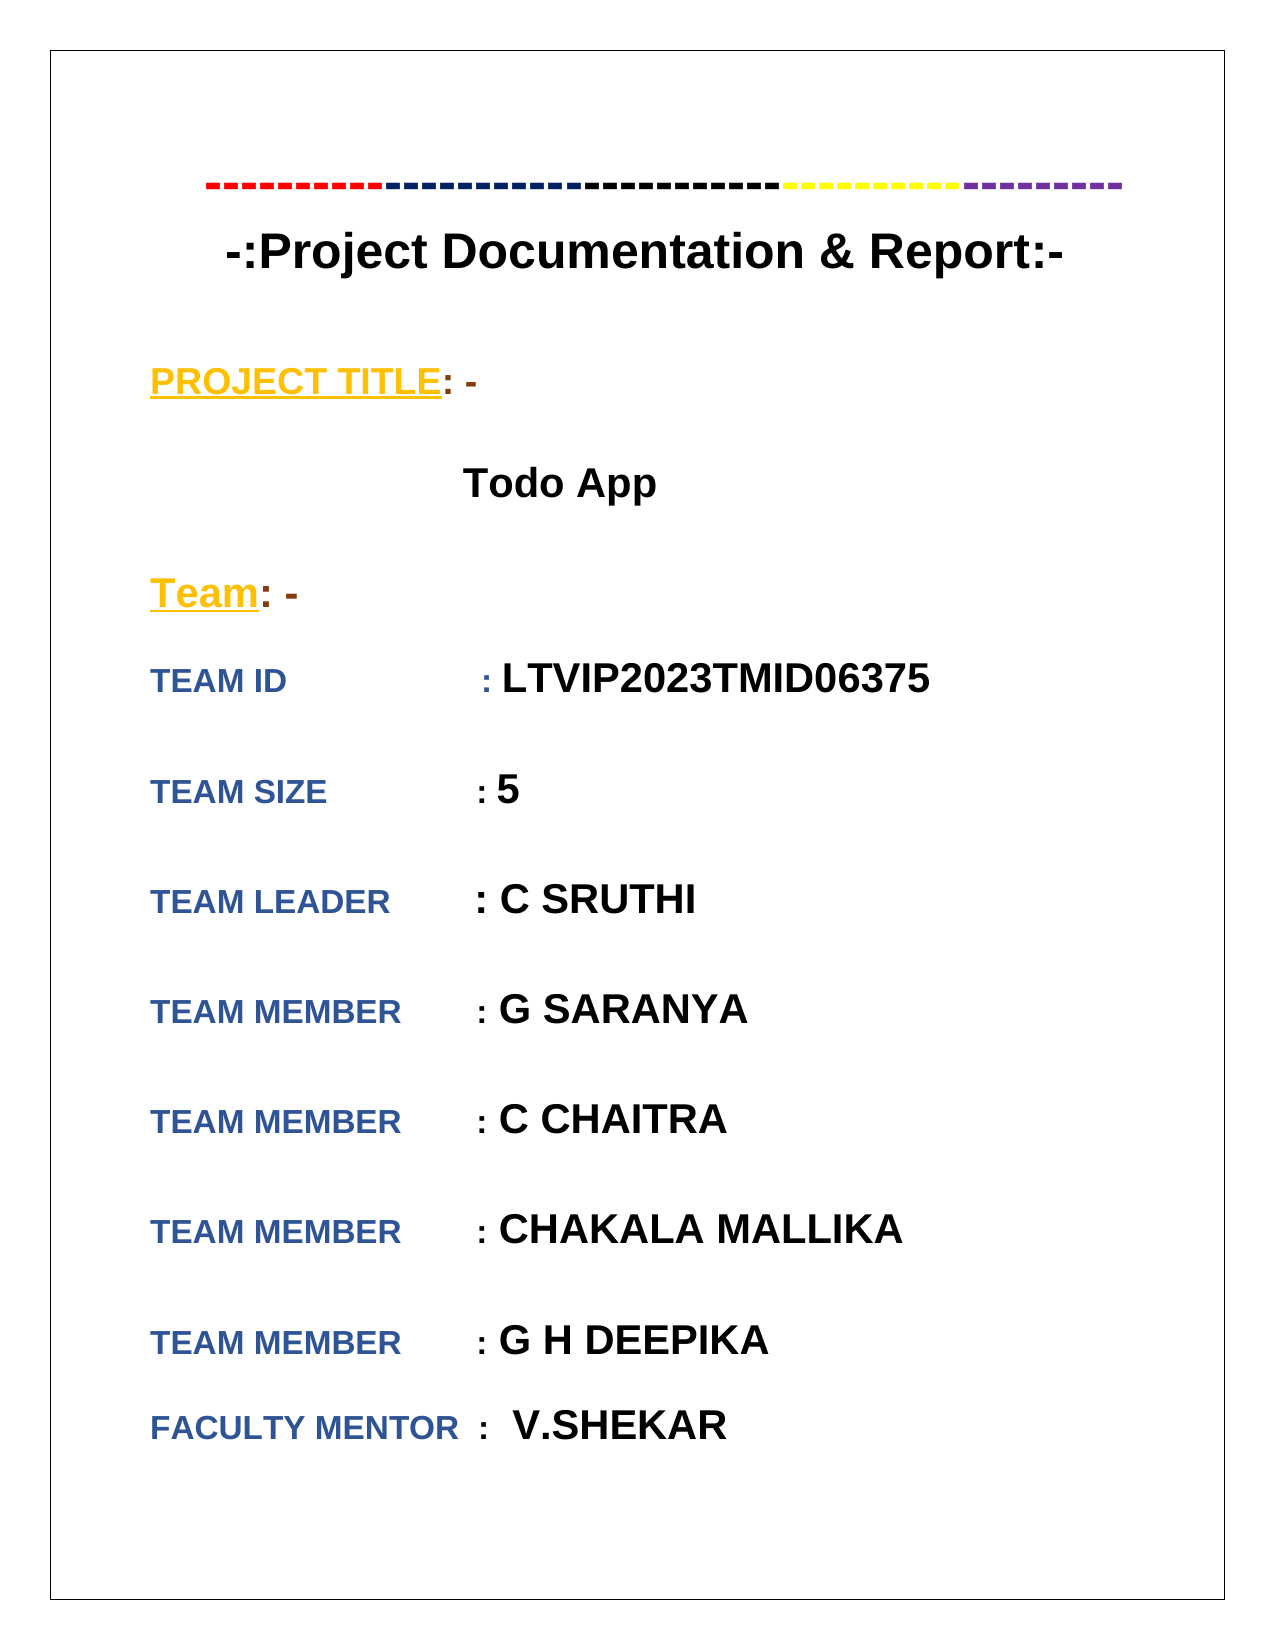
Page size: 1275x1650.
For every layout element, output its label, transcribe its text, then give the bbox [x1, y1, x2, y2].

text --------------------------------------------------- [150, 150, 1125, 212]
text -:Project Documentation & Report:- [150, 222, 1125, 279]
text TEAM MEMBER : G SARANYA [150, 984, 1125, 1032]
text Todo App [150, 458, 1125, 506]
text TEAM MEMBER : G H DEEPIKA [150, 1315, 1125, 1363]
text TEAM LEADER : C SRUTHI [150, 874, 1125, 922]
text TEAM MEMBER : C CHAITRA [150, 1095, 1125, 1143]
text Team: - [150, 568, 1125, 616]
text FACULTY MENTOR : V.SHEKAR [150, 1400, 1125, 1448]
text PROJECT TITLE: - [150, 359, 1125, 402]
text TEAM SIZE : 5 [150, 764, 1125, 812]
text TEAM ID : LTVIP2023TMID06375 [150, 654, 1125, 702]
text TEAM MEMBER : CHAKALA MALLIKA [150, 1205, 1125, 1253]
